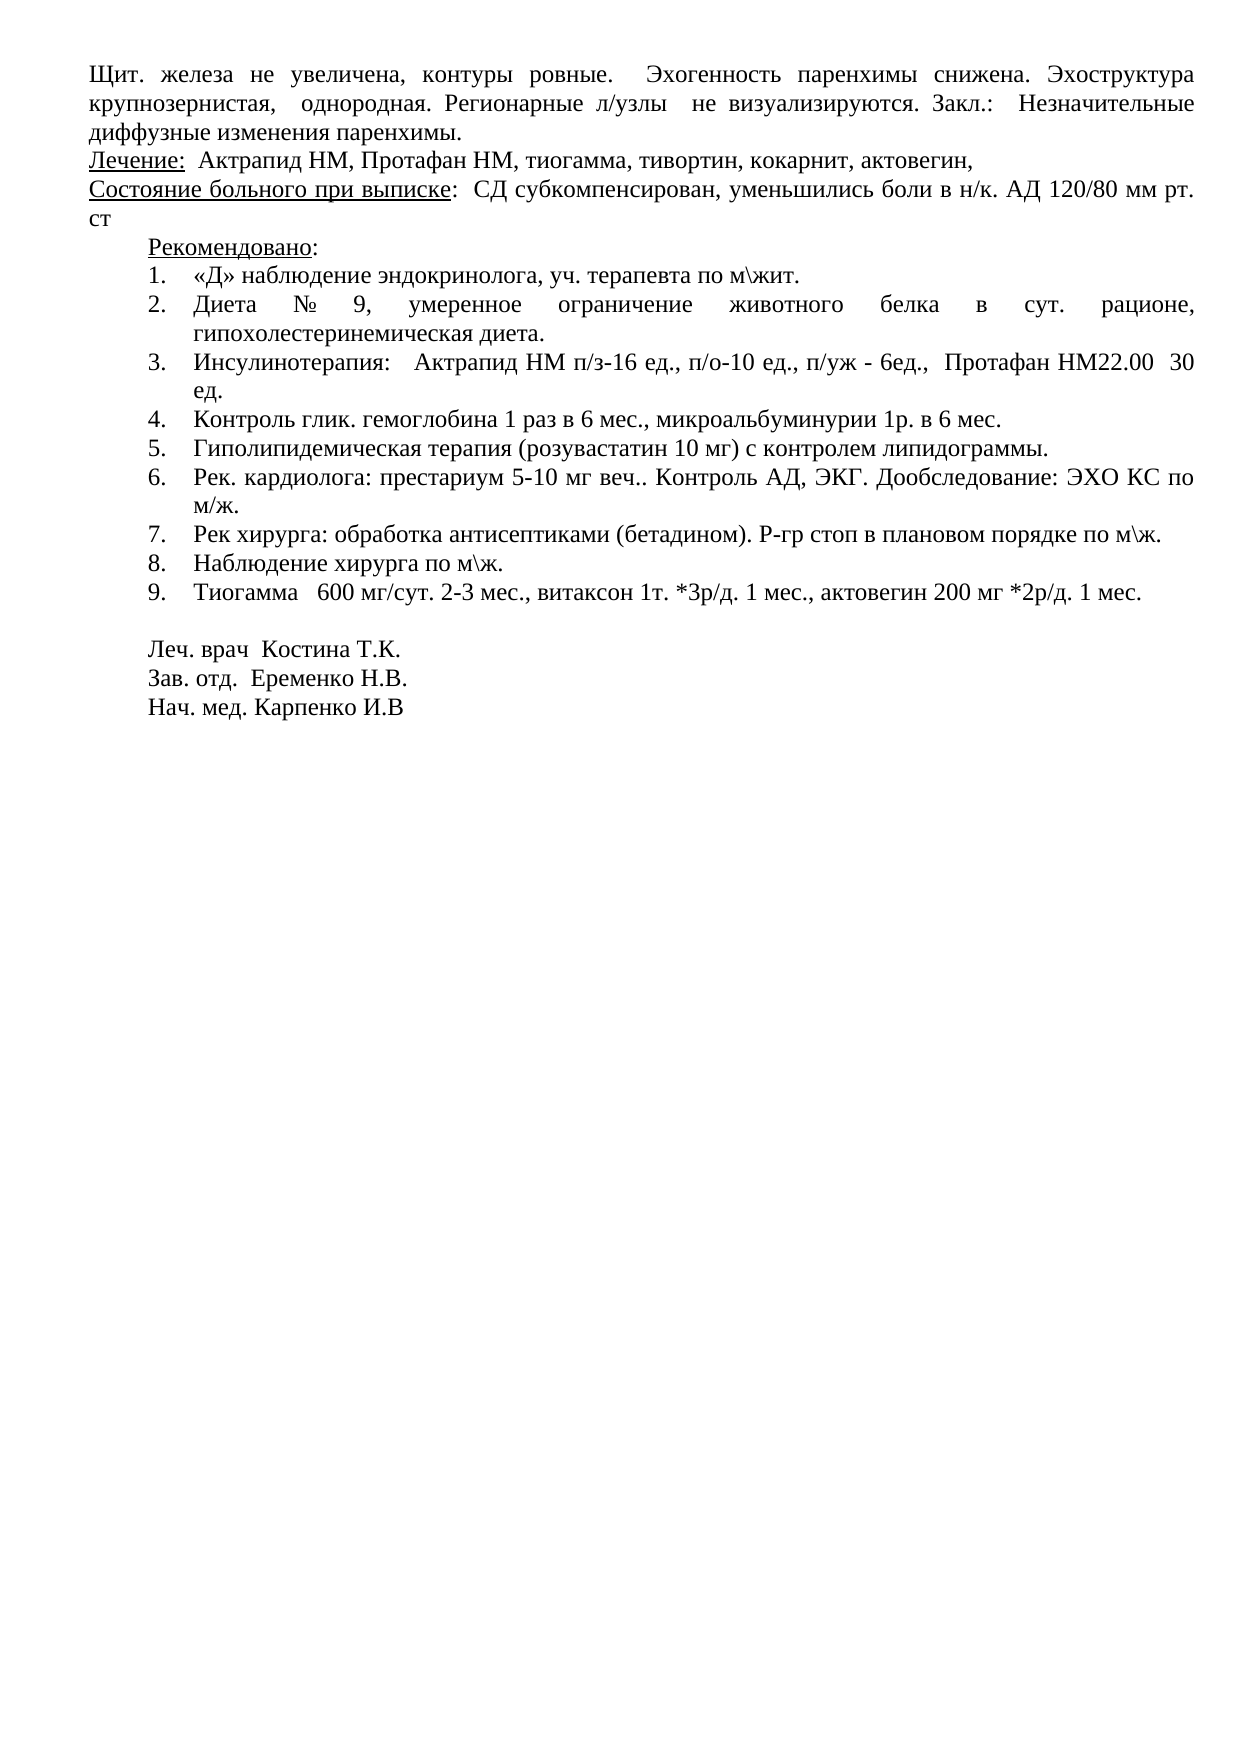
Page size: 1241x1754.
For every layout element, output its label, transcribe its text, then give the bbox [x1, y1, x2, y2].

list Рек. кардиолога: престариум 5-10 мг веч.. Контроль АД, ЭКГ. Дообследование: ЭХО КС по м/ж. [148, 462, 1196, 519]
list Диета № 9, умеренное ограничение животного белка в сут. рационе, гипохолестеринемическая диета. [148, 289, 1196, 347]
text Состояние больного при выписке: СД субкомпенсирован, уменьшились боли в н/к. АД 120/80 мм рт. ст [89, 174, 1196, 232]
subtitle Леч. врач Костина Т.К. [148, 634, 1196, 663]
text Зав. отд. Еременко Н.В. [148, 663, 1196, 692]
list «Д» наблюдение эндокринолога, уч. терапевта по м\жит. [148, 260, 1196, 289]
list Наблюдение хирурга по м\ж. [148, 548, 1196, 577]
list Тиогамма 600 мг/сут. 2-3 мес., витаксон 1т. *3р/д. 1 мес., актовегин 200 мг *2р/д. 1 мес. [148, 577, 1196, 605]
list Инсулинотерапия: Актрапид НМ п/з-16 ед., п/о-10 ед., п/уж - 6ед., Протафан НМ22.00 30 ед. [148, 347, 1196, 404]
text Нач. мед. Карпенко И.В [148, 692, 1196, 720]
list Гиполипидемическая терапия (розувастатин 10 мг) с контролем липидограммы. [148, 433, 1196, 462]
list Контроль глик. гемоглобина 1 раз в 6 мес., микроальбуминурии 1р. в 6 мес. [148, 404, 1196, 433]
text Лечение: Актрапид НМ, Протафан НМ, тиогамма, тивортин, кокарнит, актовегин, [89, 145, 1196, 174]
list Рек хирурга: обработка антисептиками (бетадином). Р-гр стоп в плановом порядке по м\ж. [148, 519, 1196, 548]
text Щит. железа не увеличена, контуры ровные. Эхогенность паренхимы снижена. Эхоструктура крупнозернистая, однородная. Регионарные л/узлы не визуализируются. Закл.: Незначительные диффузные изменения паренхимы. [89, 59, 1196, 145]
text Рекомендовано: [148, 232, 1196, 260]
